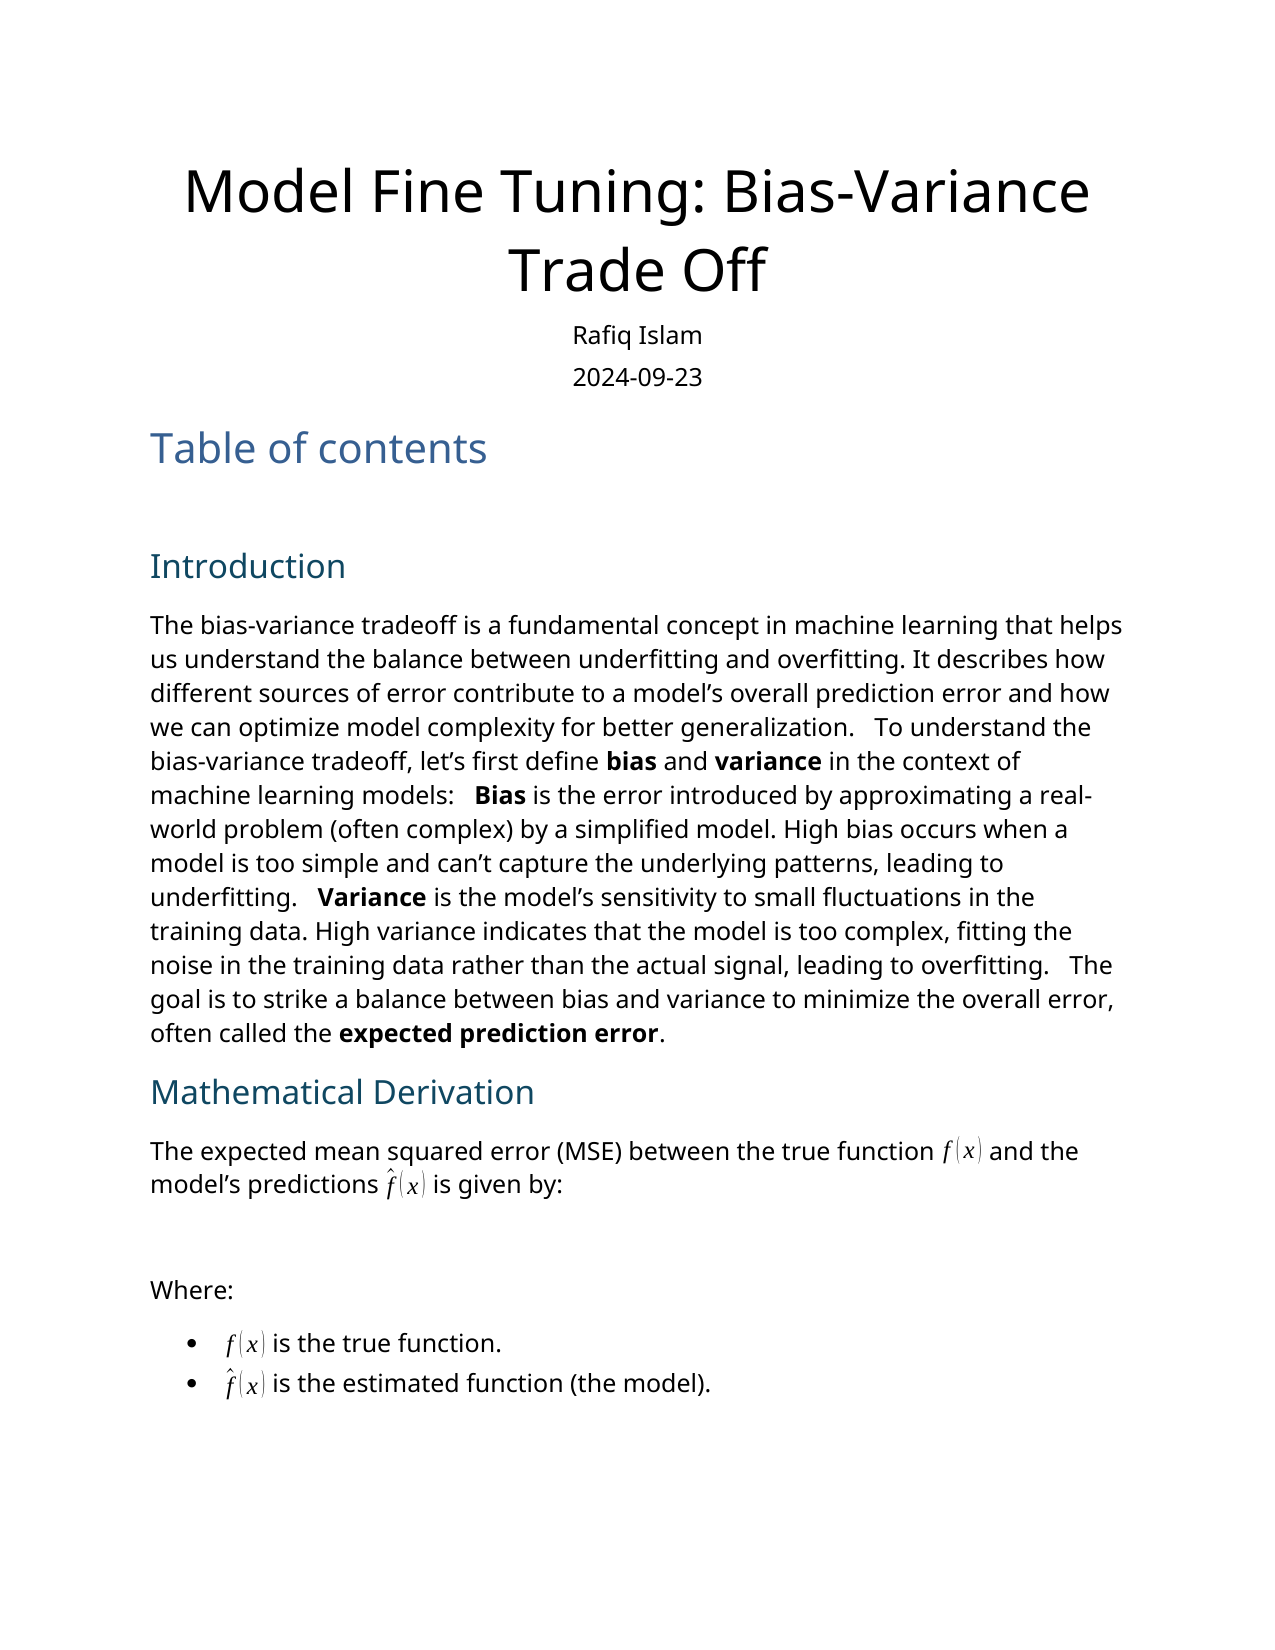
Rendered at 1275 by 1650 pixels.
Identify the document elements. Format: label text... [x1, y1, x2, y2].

title Model Fine Tuning: Bias-Variance Trade Off [150, 150, 1125, 309]
text The bias-variance tradeoff is a fundamental concept in machine learning that helps us understand the balance between underfitting and overfitting. It describes how different sources of error contribute to a model’s overall prediction error and how we can optimize model complexity for better generalization. To understand the bias-variance tradeoff, let’s first define bias and variance in the context of machine learning models: Bias is the error introduced by approximating a real-world problem (often complex) by a simplified model. High bias occurs when a model is too simple and can’t capture the underlying patterns, leading to underfitting. Variance is the model’s sensitivity to small fluctuations in the training data. High variance indicates that the model is too complex, fitting the noise in the training data rather than the actual signal, leading to overfitting. The goal is to strike a balance between bias and variance to minimize the overall error, often called the expected prediction error. [150, 607, 1125, 1050]
subtitle Mathematical Derivation [150, 1069, 1125, 1114]
list is the true function. [187, 1326, 1125, 1362]
subtitle Introduction [150, 543, 1125, 589]
list is the estimated function (the model). [187, 1366, 1125, 1403]
text Where: [150, 1273, 1125, 1307]
text Rafiq Islam [150, 317, 1125, 351]
text The expected mean squared error (MSE) between the true function and the model’s predictions is given by: [150, 1133, 1125, 1201]
text 2024-09-23 [150, 360, 1125, 394]
